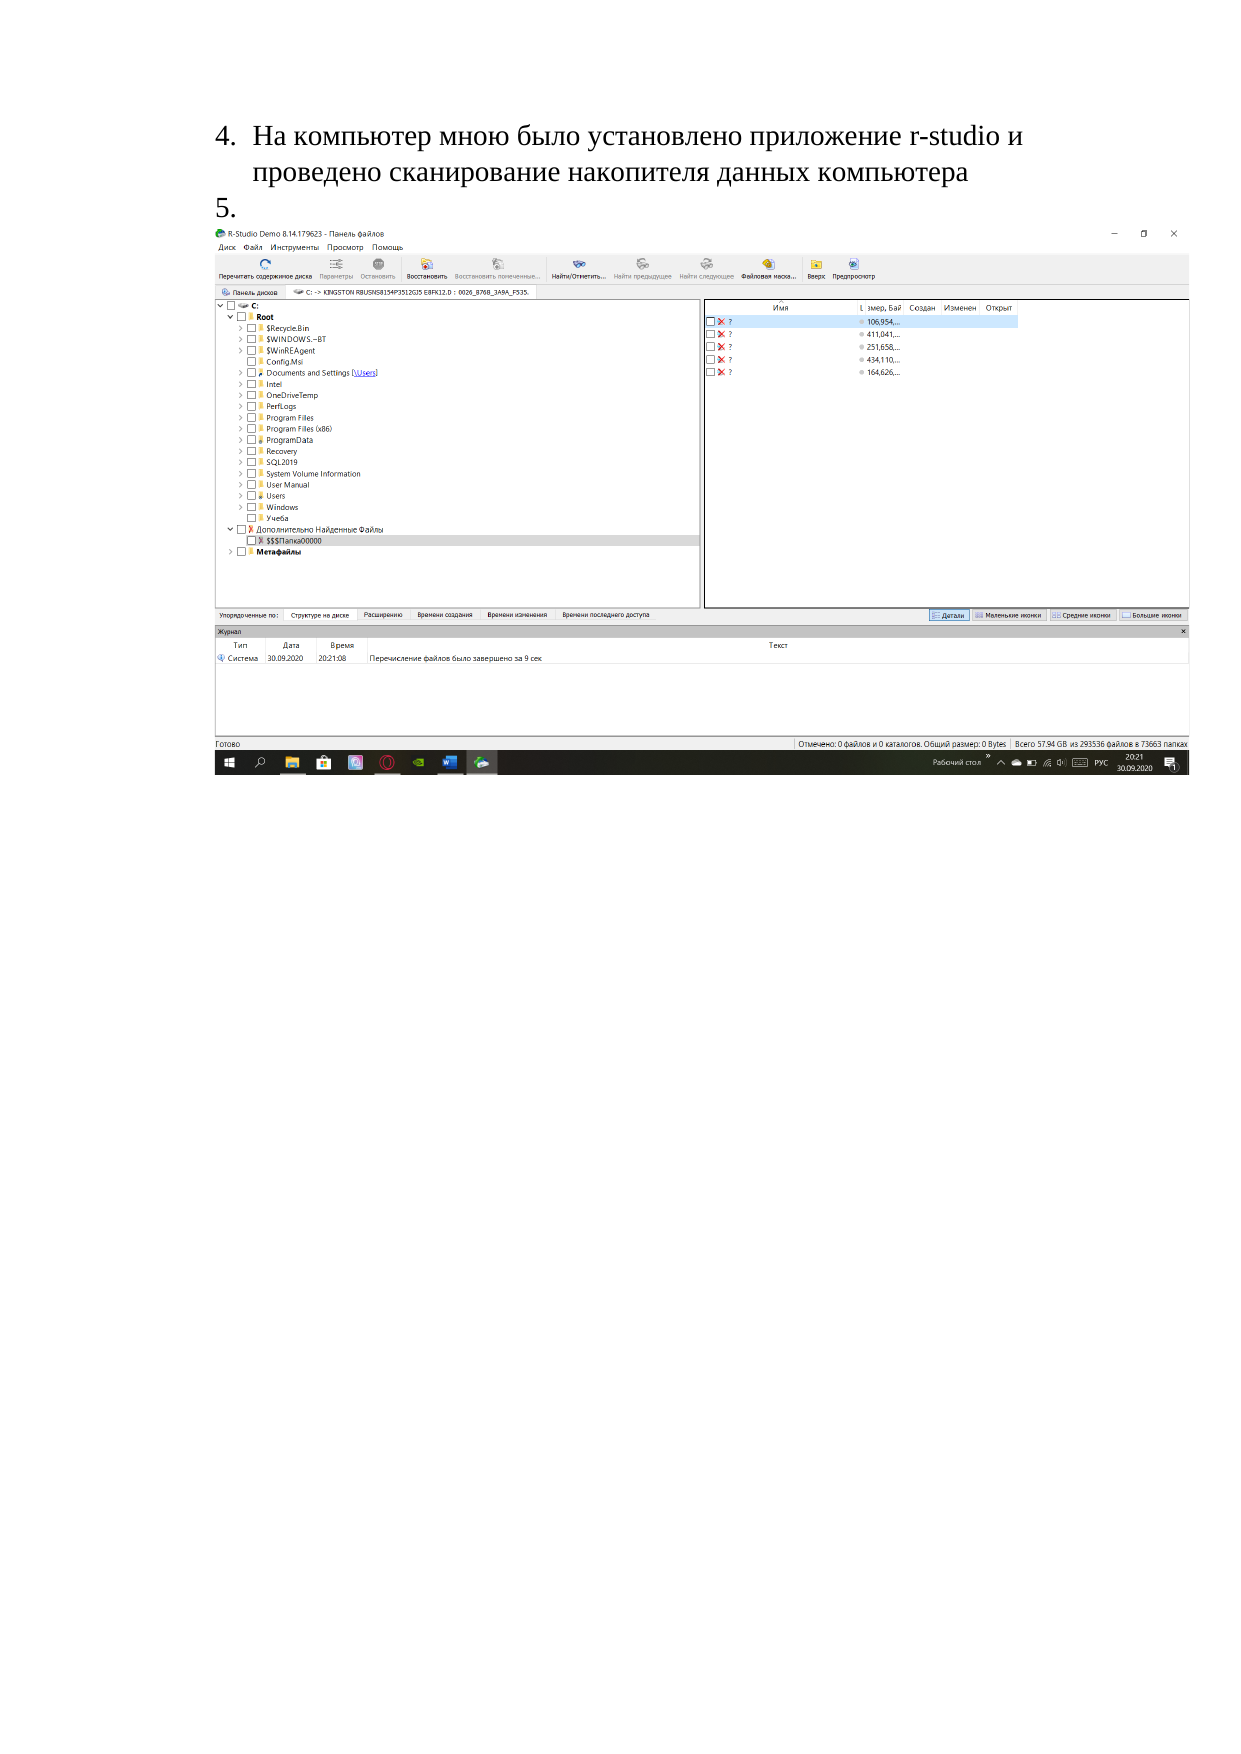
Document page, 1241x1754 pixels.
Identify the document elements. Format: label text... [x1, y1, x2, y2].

picture [214, 226, 1190, 775]
list На компьютер мною было установлено приложение r-studio и проведено сканирование накопителя данных компьютера [215, 118, 1152, 188]
